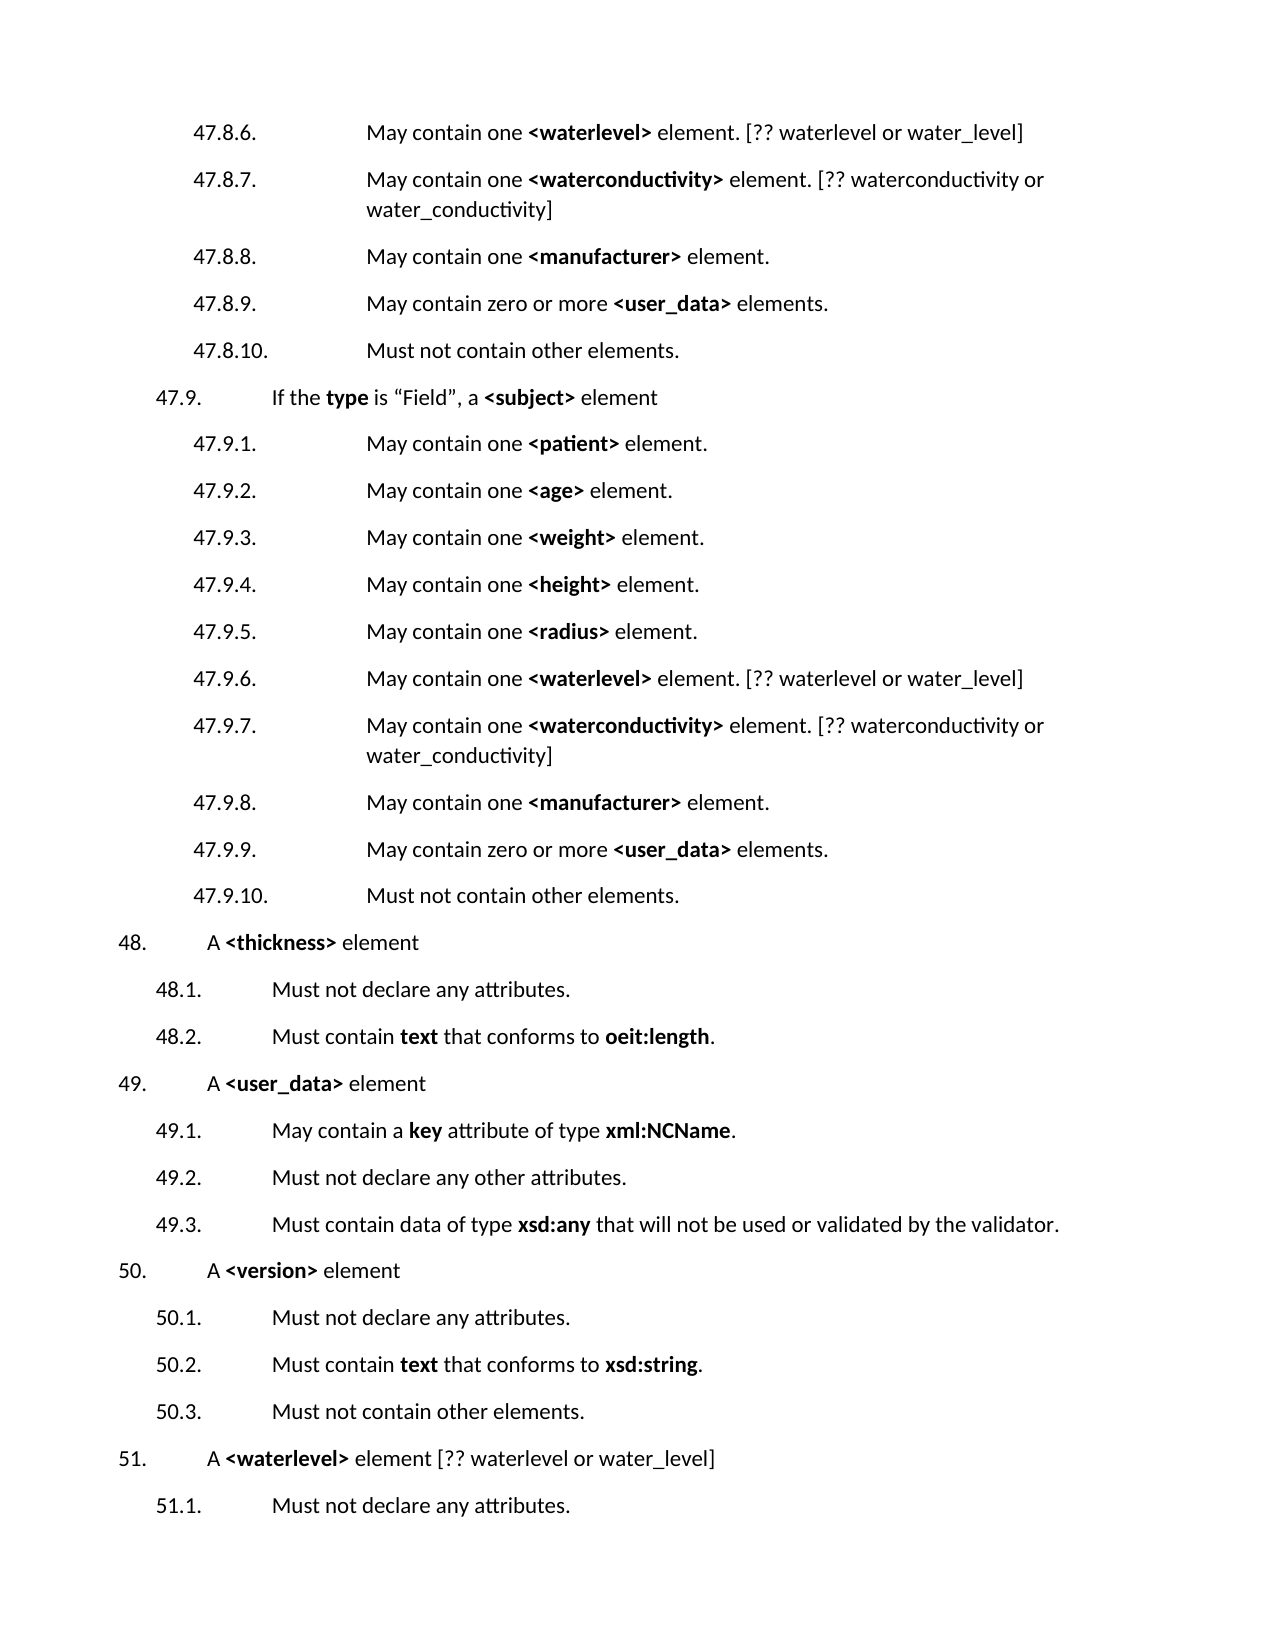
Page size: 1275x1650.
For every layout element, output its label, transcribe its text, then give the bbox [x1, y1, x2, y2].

list May contain one <waterconductivity> element. [?? waterconductivity or water_conductivity] [193, 165, 1157, 223]
list Must not contain other elements. [193, 336, 1157, 364]
list A <version> element [118, 1257, 1157, 1285]
list May contain one <waterlevel> element. [?? waterlevel or water_level] [193, 664, 1157, 692]
list Must contain data of type xsd:any that will not be used or validated by the validator. [156, 1210, 1157, 1238]
list May contain one <patient> element. [193, 429, 1157, 458]
list Must not declare any attributes. [156, 975, 1157, 1003]
list May contain one <manufacturer> element. [193, 788, 1157, 816]
list Must not declare any other attributes. [156, 1163, 1157, 1191]
list A <waterlevel> element [?? waterlevel or water_level] [118, 1444, 1157, 1472]
list Must contain text that conforms to xsd:string. [156, 1350, 1157, 1378]
list May contain one <waterconductivity> element. [?? waterconductivity or water_conductivity] [193, 711, 1157, 769]
list May contain one <weight> element. [193, 523, 1157, 551]
list May contain one <manufacturer> element. [193, 242, 1157, 270]
list If the type is “Field”, a <subject> element [156, 383, 1157, 411]
list A <user_data> element [118, 1069, 1157, 1097]
list Must contain text that conforms to oeit:length. [156, 1022, 1157, 1050]
list Must not contain other elements. [156, 1397, 1157, 1425]
list May contain one <age> element. [193, 476, 1157, 504]
list May contain one <height> element. [193, 570, 1157, 598]
list Must not contain other elements. [193, 882, 1157, 910]
list May contain one <waterlevel> element. [?? waterlevel or water_level] [193, 118, 1157, 146]
list May contain zero or more <user_data> elements. [193, 289, 1157, 317]
list May contain one <radius> element. [193, 617, 1157, 645]
list May contain a key attribute of type xml:NCName. [156, 1116, 1157, 1144]
list May contain zero or more <user_data> elements. [193, 835, 1157, 863]
list Must not declare any attributes. [156, 1303, 1157, 1332]
list A <thickness> element [118, 928, 1157, 957]
list Must not declare any attributes. [156, 1491, 1157, 1519]
